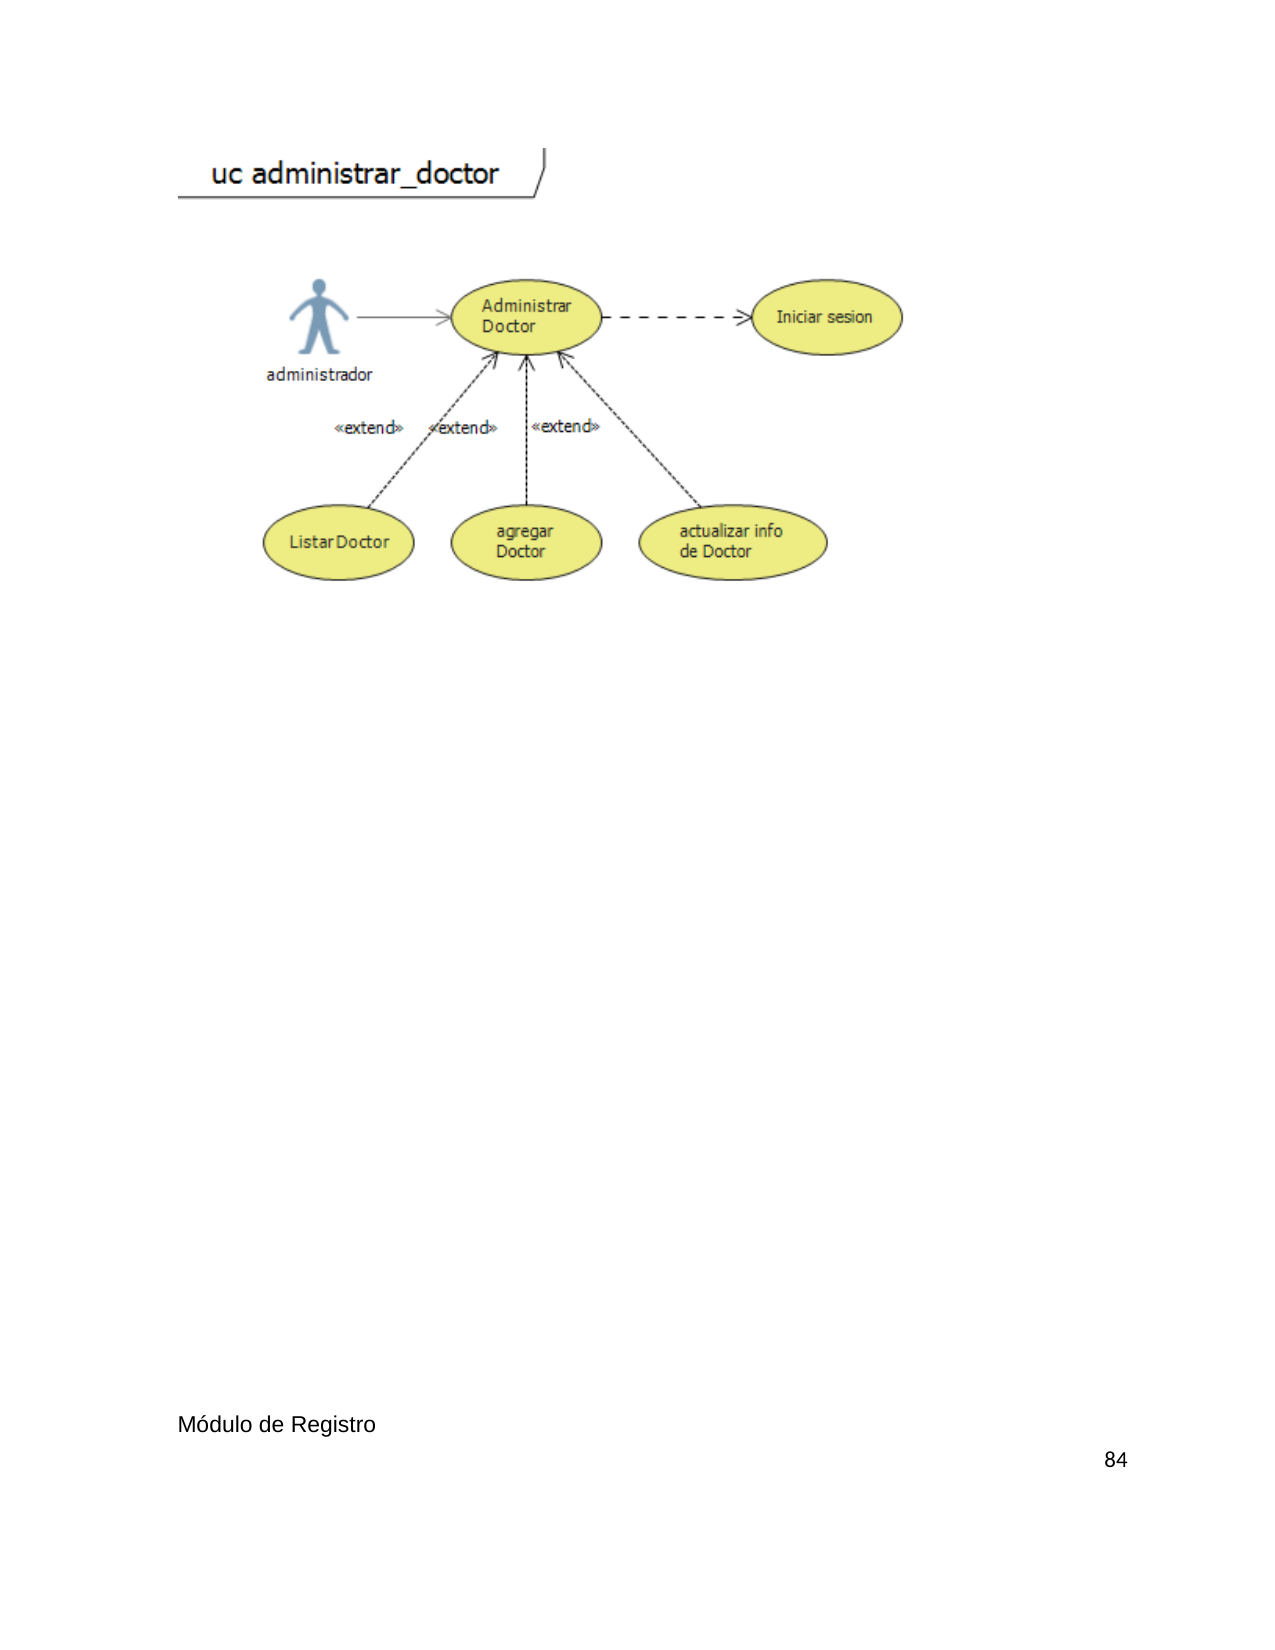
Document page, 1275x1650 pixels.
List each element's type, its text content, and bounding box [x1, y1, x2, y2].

picture [177, 148, 947, 642]
text Módulo de Registro [177, 1411, 1127, 1437]
